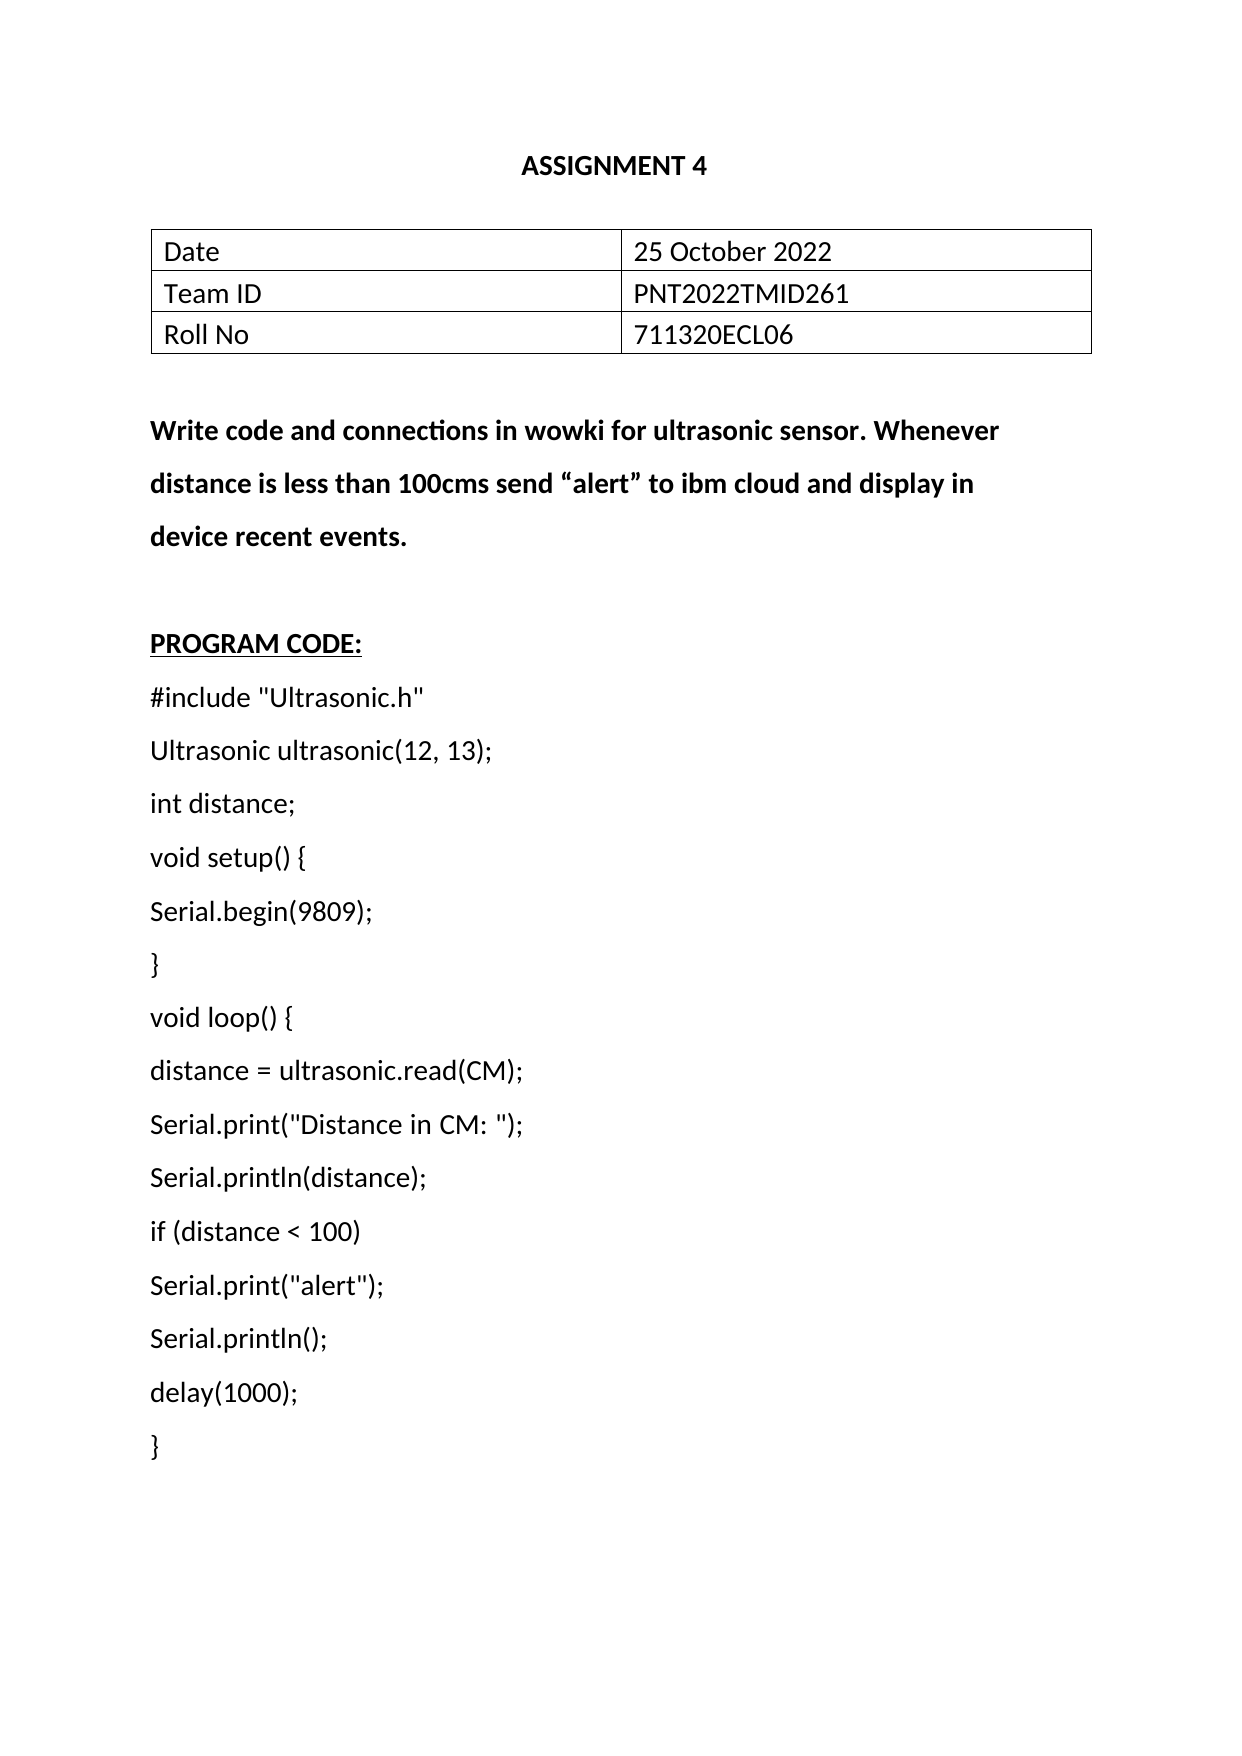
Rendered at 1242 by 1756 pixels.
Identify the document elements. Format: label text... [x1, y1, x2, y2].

text PROGRAM CODE: [150, 625, 1158, 661]
text void loop() { [150, 999, 1158, 1035]
text } [150, 1428, 1158, 1463]
table_cell Roll No [152, 312, 621, 353]
subtitle ASSIGNMENT 4 [519, 147, 709, 183]
text } [150, 946, 1158, 982]
text distance = ultrasonic.read(CM); Serial.print("Distance in CM: "); Serial.println(distance); [150, 1052, 523, 1195]
text Write code and connections in wowki for ultrasonic sensor. Whenever distance is less than 100cms send “alert” to ibm cloud and display in device recent events. [150, 412, 1002, 554]
table_header Date [152, 230, 621, 270]
table_cell 711320ECL06 [622, 312, 1091, 353]
text #include "Ultrasonic.h" Ultrasonic ultrasonic(12, 13); int distance; [150, 679, 495, 821]
text if (distance < 100) Serial.print("alert"); Serial.println(); delay(1000); [150, 1213, 386, 1409]
text void setup() { Serial.begin(9809); [150, 839, 375, 928]
table_cell Team ID [152, 271, 621, 311]
table_cell PNT2022TMID261 [622, 271, 1091, 311]
table_header 25 October 2022 [622, 230, 1091, 270]
